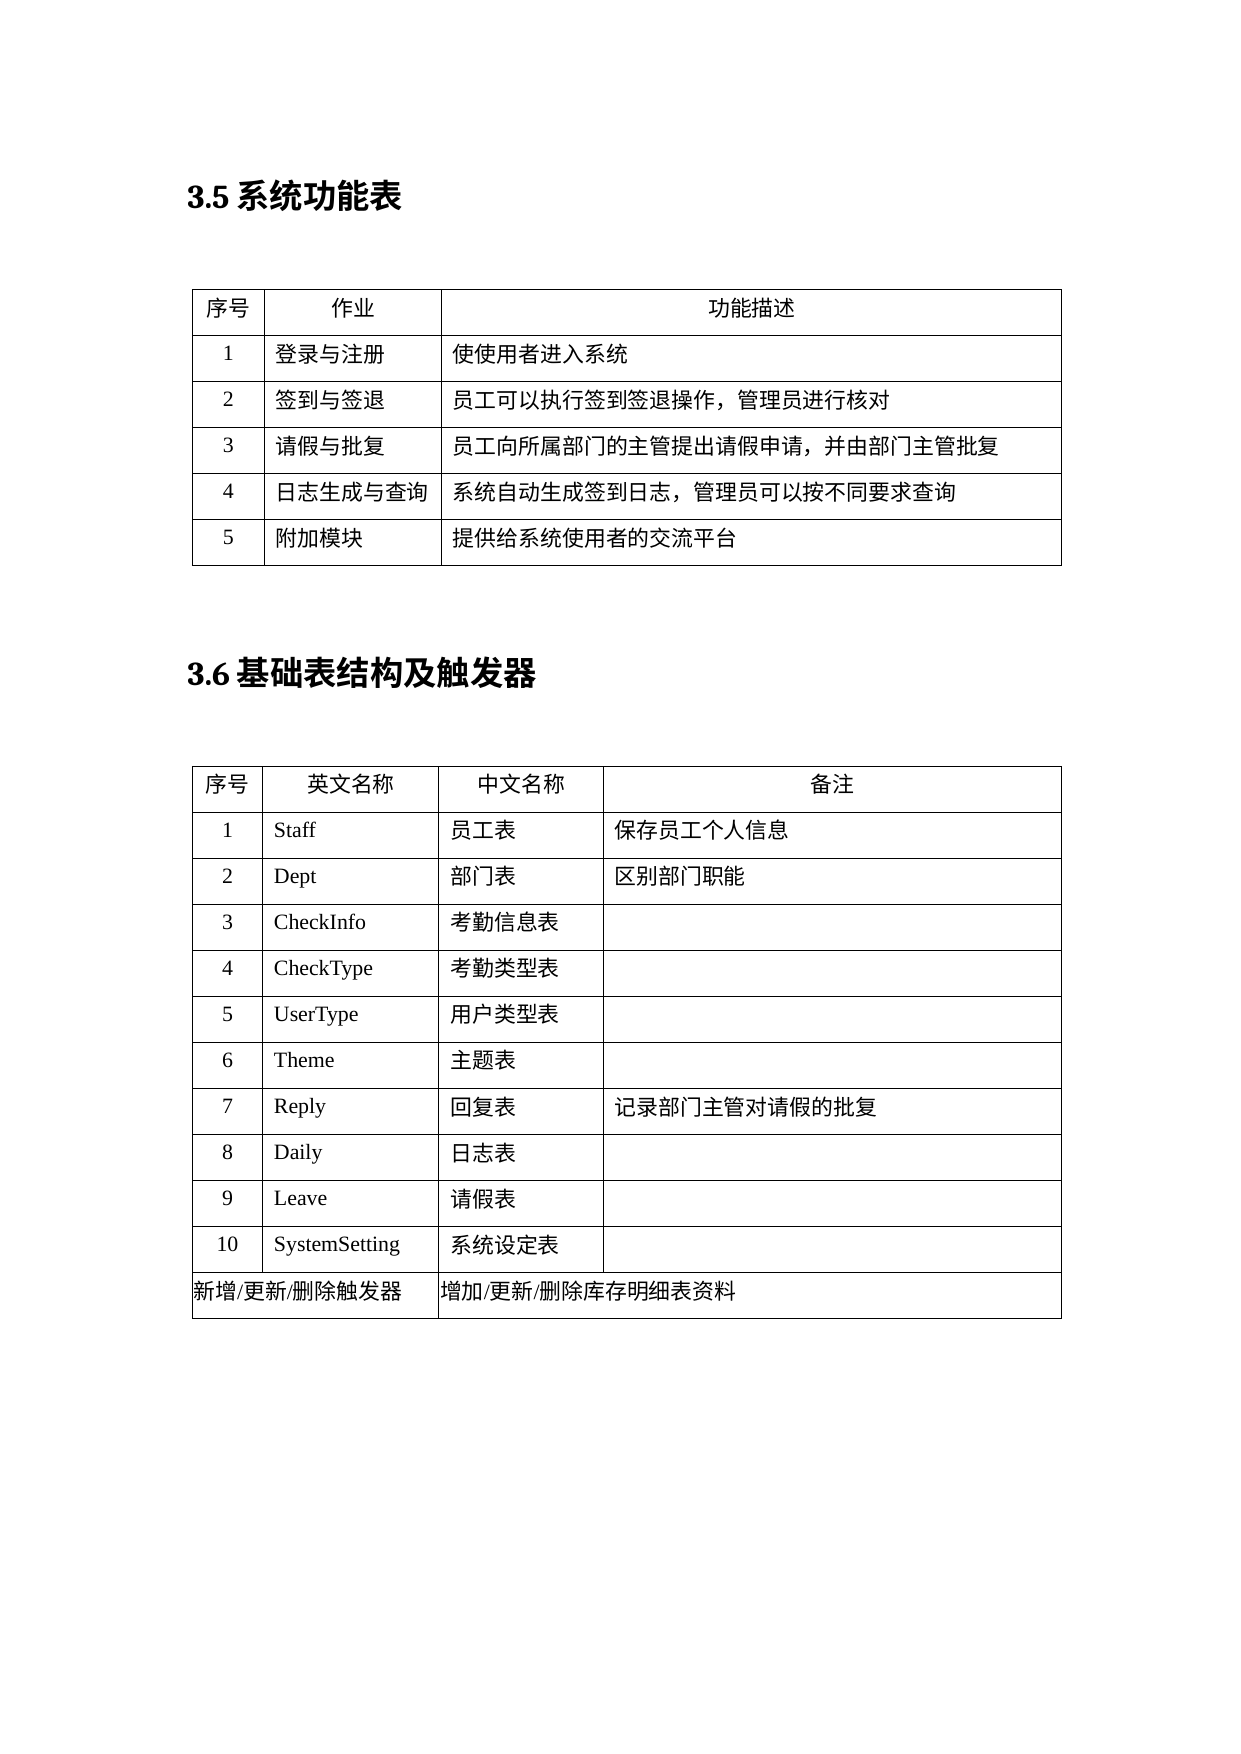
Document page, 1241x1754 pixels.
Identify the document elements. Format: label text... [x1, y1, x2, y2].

table_cell 4 [193, 951, 262, 996]
table_cell 员工向所属部门的主管提出请假申请，并由部门主管批复 [442, 428, 1061, 473]
table_cell 5 [193, 997, 262, 1042]
table_cell 增加/更新/删除库存明细表资料 [439, 1273, 1061, 1318]
table_cell 4 [193, 474, 264, 519]
table_cell 日志生成与查询 [265, 474, 441, 519]
table_cell 保存员工个人信息 [604, 813, 1061, 858]
table_cell UserType [263, 997, 438, 1042]
table_cell 员工可以执行签到签退操作，管理员进行核对 [442, 382, 1061, 427]
table_header 序号 [193, 290, 264, 335]
table_cell 2 [193, 859, 262, 904]
table_cell [604, 1181, 1061, 1226]
table_cell 考勤类型表 [439, 951, 603, 996]
table_cell 请假表 [439, 1181, 603, 1226]
table_cell 回复表 [439, 1089, 603, 1134]
table_header 中文名称 [439, 767, 603, 812]
table_cell 7 [193, 1089, 262, 1134]
table_cell Daily [263, 1135, 438, 1180]
table_cell 5 [193, 520, 264, 565]
table_cell 登录与注册 [265, 336, 441, 381]
table_cell [604, 1043, 1061, 1088]
table_cell 附加模块 [265, 520, 441, 565]
table_cell 3 [193, 428, 264, 473]
table_cell [604, 951, 1061, 996]
table_cell 1 [193, 813, 262, 858]
table_cell 考勤信息表 [439, 905, 603, 950]
table_cell CheckInfo [263, 905, 438, 950]
table_cell SystemSetting [263, 1227, 438, 1272]
table_cell 记录部门主管对请假的批复 [604, 1089, 1061, 1134]
subtitle 3.5系统功能表 [187, 162, 1053, 227]
table_cell CheckType [263, 951, 438, 996]
table_cell 2 [193, 382, 264, 427]
table_cell 6 [193, 1043, 262, 1088]
table_cell [604, 905, 1061, 950]
table_header 功能描述 [442, 290, 1061, 335]
table_cell 系统自动生成签到日志，管理员可以按不同要求查询 [442, 474, 1061, 519]
table_header 英文名称 [263, 767, 438, 812]
table_cell [604, 997, 1061, 1042]
table_cell Leave [263, 1181, 438, 1226]
table_cell 3 [193, 905, 262, 950]
table_cell 区别部门职能 [604, 859, 1061, 904]
table_cell 10 [193, 1227, 262, 1272]
table_cell Reply [263, 1089, 438, 1134]
table_header 作业 [265, 290, 441, 335]
table_cell 日志表 [439, 1135, 603, 1180]
table_cell 请假与批复 [265, 428, 441, 473]
table_cell 新增/更新/删除触发器 [193, 1273, 438, 1318]
table_cell 主题表 [439, 1043, 603, 1088]
table_cell 使使用者进入系统 [442, 336, 1061, 381]
table_header 序号 [193, 767, 262, 812]
table_cell 用户类型表 [439, 997, 603, 1042]
table_cell 8 [193, 1135, 262, 1180]
subtitle 3.6基础表结构及触发器 [187, 639, 1053, 704]
table_cell 提供给系统使用者的交流平台 [442, 520, 1061, 565]
table_cell [604, 1135, 1061, 1180]
table_cell [604, 1227, 1061, 1272]
table_cell 1 [193, 336, 264, 381]
table_header 备注 [604, 767, 1061, 812]
table_cell 员工表 [439, 813, 603, 858]
table_cell 部门表 [439, 859, 603, 904]
table_cell 签到与签退 [265, 382, 441, 427]
table_cell Theme [263, 1043, 438, 1088]
table_cell Dept [263, 859, 438, 904]
table_cell 系统设定表 [439, 1227, 603, 1272]
table_cell 9 [193, 1181, 262, 1226]
table_cell Staff [263, 813, 438, 858]
